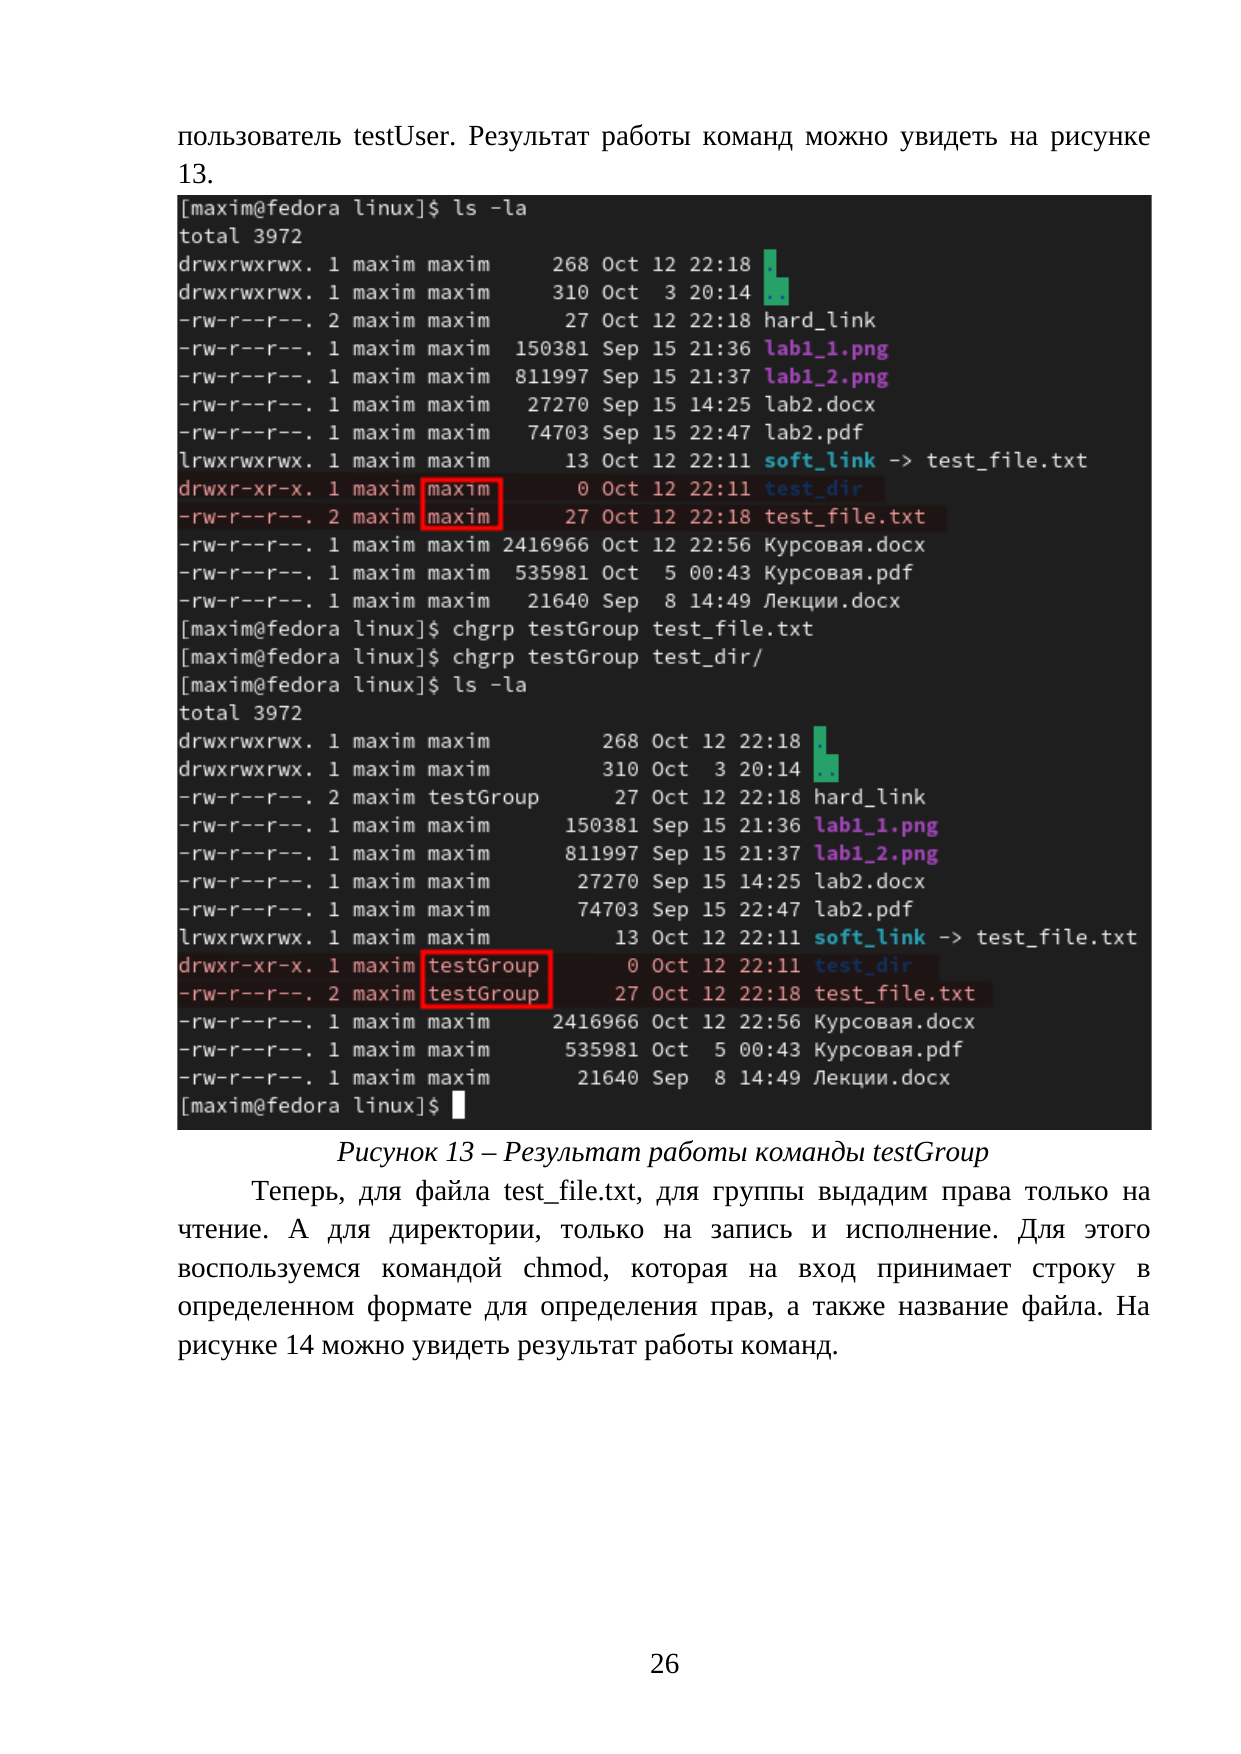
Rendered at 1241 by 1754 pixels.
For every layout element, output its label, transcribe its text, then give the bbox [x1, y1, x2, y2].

picture [177, 195, 1152, 1130]
text Рисунок 13 – Результат работы команды testGroup [177, 1134, 1152, 1168]
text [177, 118, 1152, 190]
text Теперь, для файла test_file.txt, для группы выдадим права только на чтение. А для директории, только на запись и исполнение. Для этого воспользуемся командой chmod, которая на вход принимает строку в определенном формате для определения прав, а также название файла. На рисунке 14 можно увидеть результат работы команд. [177, 1173, 1152, 1361]
